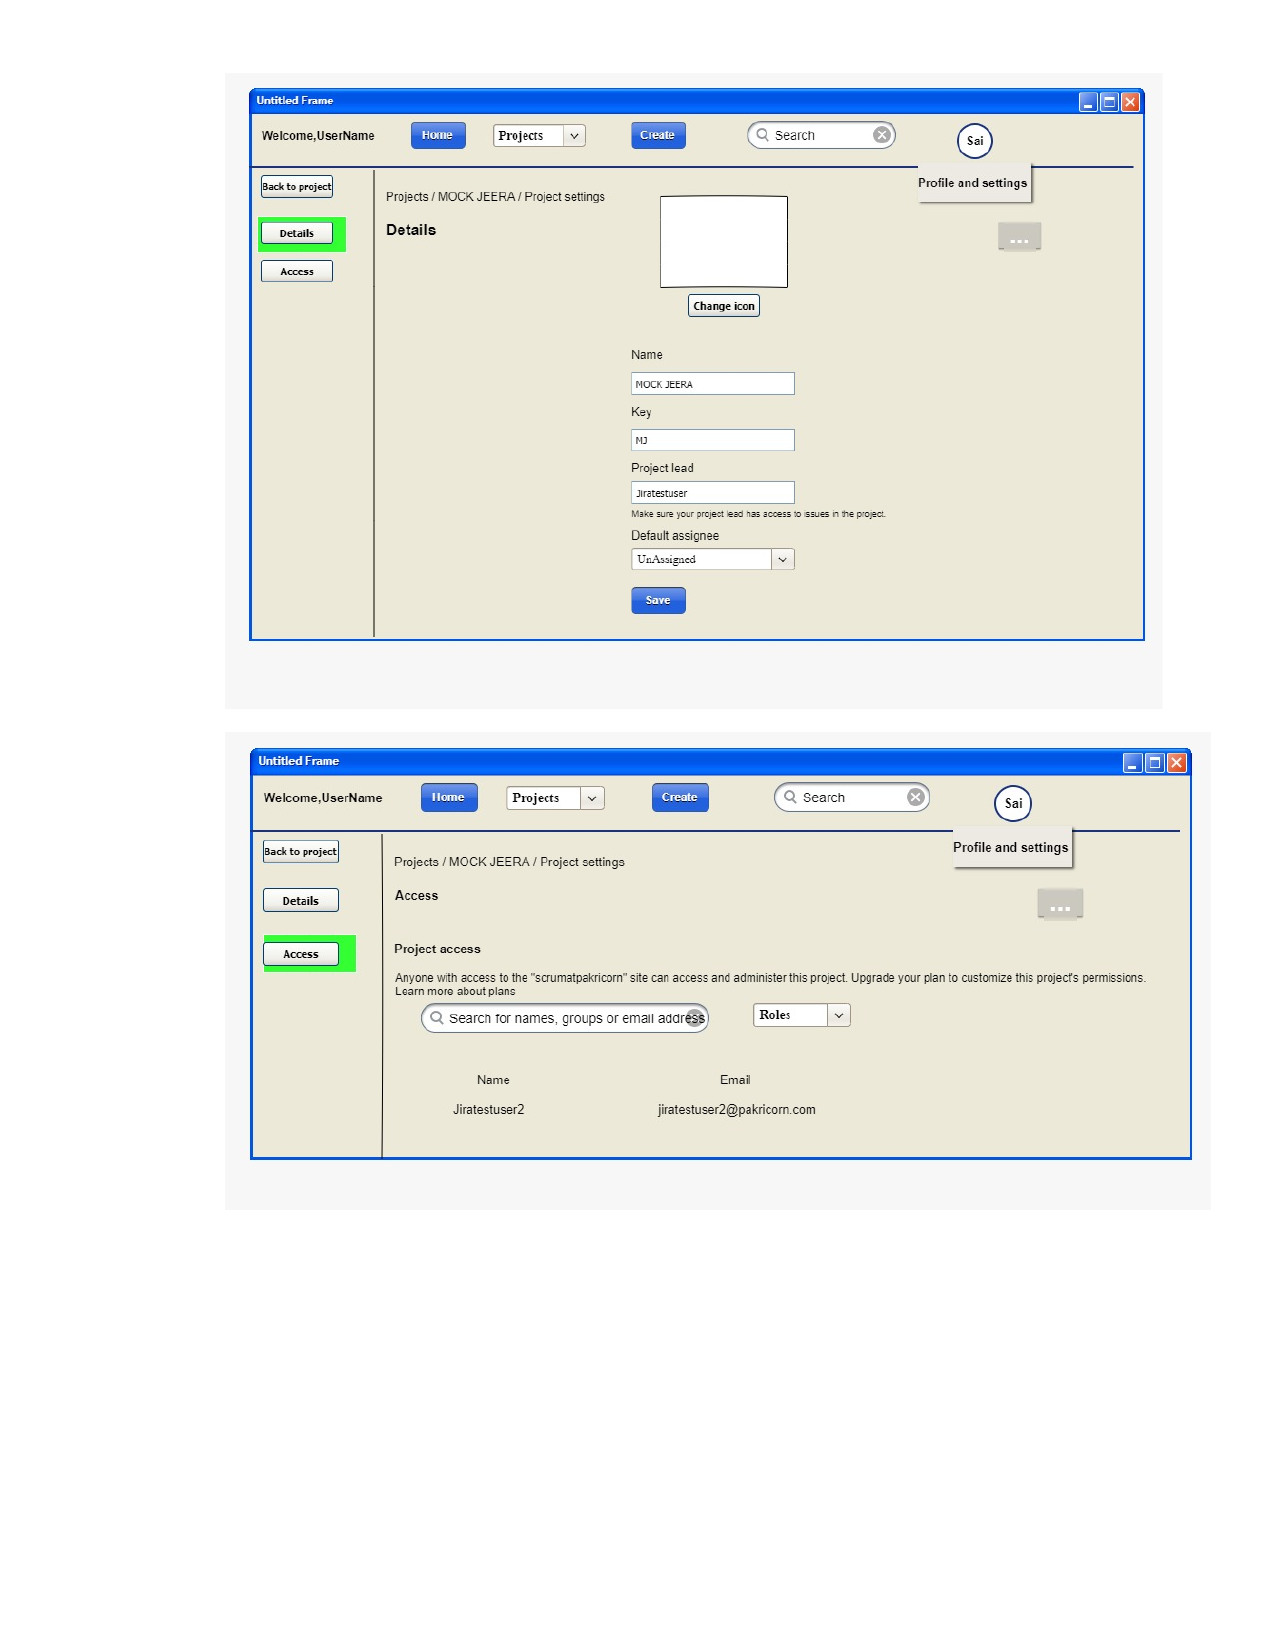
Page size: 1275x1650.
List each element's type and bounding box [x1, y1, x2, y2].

picture [225, 73, 1163, 709]
picture [225, 732, 1211, 1210]
